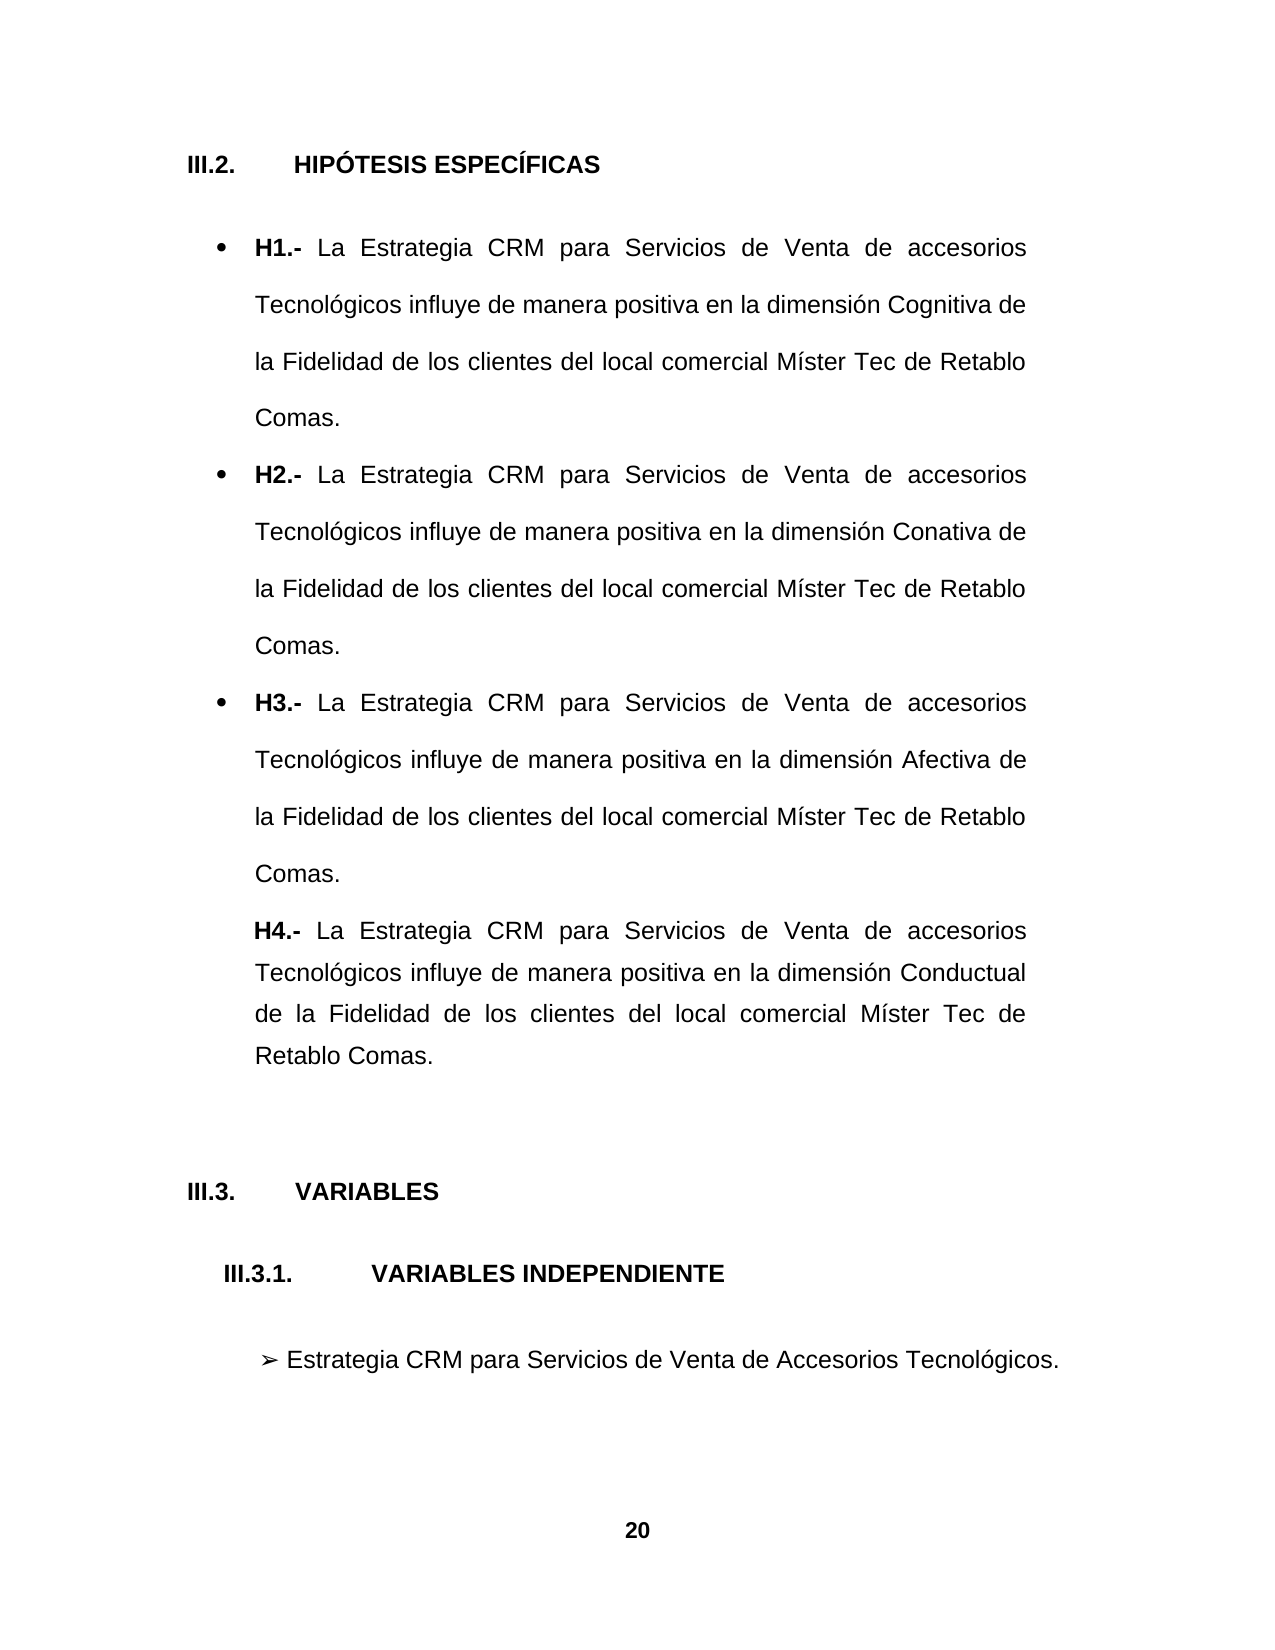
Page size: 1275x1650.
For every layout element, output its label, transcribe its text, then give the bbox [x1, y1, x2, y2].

list H1.- La Estrategia CRM para Servicios de Venta de accesorios Tecnológicos influye de manera positiva en la dimensión Cognitiva de la Fidelidad de los clientes del local comercial Míster Tec de Retablo Comas. [217, 233, 1028, 432]
subtitle III.2. HIPÓTESIS ESPECÍFICAS [150, 150, 1125, 179]
text ➢ Estrategia CRM para Servicios de Venta de Accesorios Tecnológicos. [150, 1342, 1125, 1376]
text H4.- La Estrategia CRM para Servicios de Venta de accesorios Tecnológicos influye de manera positiva en la dimensión Conductual de la Fidelidad de los clientes del local comercial Míster Tec de Retablo Comas. [253, 916, 1028, 1070]
list H3.- La Estrategia CRM para Servicios de Venta de accesorios Tecnológicos influye de manera positiva en la dimensión Afectiva de la Fidelidad de los clientes del local comercial Míster Tec de Retablo Comas. [217, 688, 1028, 887]
subtitle III.3.1. VARIABLES INDEPENDIENTE [150, 1259, 1125, 1288]
list H2.- La Estrategia CRM para Servicios de Venta de accesorios Tecnológicos influye de manera positiva en la dimensión Conativa de la Fidelidad de los clientes del local comercial Míster Tec de Retablo Comas. [217, 460, 1028, 660]
subtitle III.3. VARIABLES [150, 1176, 1125, 1205]
